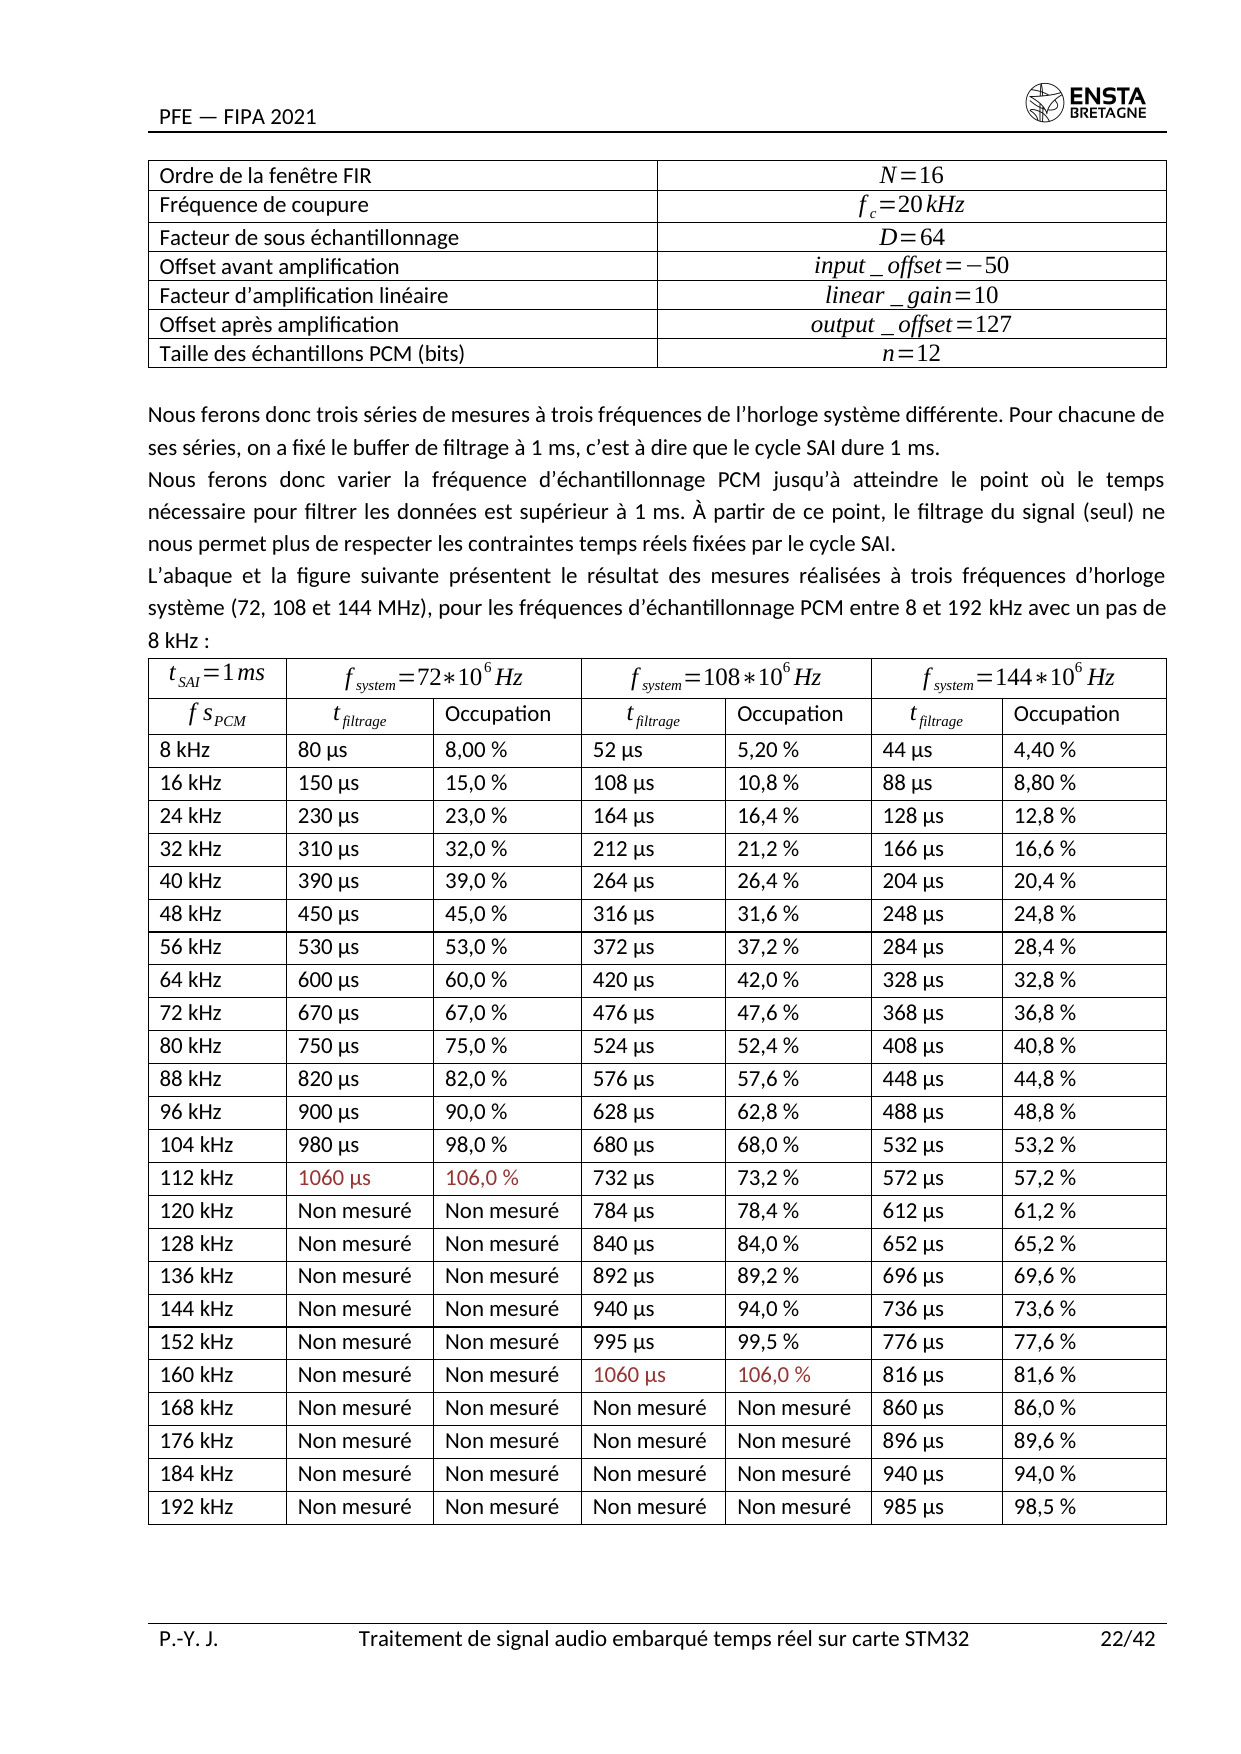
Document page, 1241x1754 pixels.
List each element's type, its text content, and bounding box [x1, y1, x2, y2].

table_cell 53,2 % [1003, 1130, 1166, 1162]
table_cell 16 kHz [149, 768, 286, 800]
table_cell 168 kHz [149, 1393, 286, 1425]
table_cell 5,20 % [726, 735, 871, 767]
table_cell 892 µs [582, 1262, 725, 1293]
table_cell 450 µs [287, 900, 433, 931]
table_cell Non mesuré [726, 1426, 871, 1458]
table_cell 150 µs [287, 768, 433, 800]
table_cell 985 µs [872, 1492, 1002, 1524]
table_cell Non mesuré [726, 1393, 871, 1425]
table_cell 106,0 % [434, 1163, 581, 1195]
table_cell 39,0 % [434, 867, 581, 898]
table_cell 61,2 % [1003, 1196, 1166, 1228]
table_cell 136 kHz [149, 1262, 286, 1293]
table_cell 176 kHz [149, 1426, 286, 1458]
table_cell 94,0 % [726, 1295, 871, 1326]
table_cell Occupation [726, 699, 871, 734]
table_cell 860 µs [872, 1393, 1002, 1425]
table_cell 128 µs [872, 801, 1002, 833]
table_cell Non mesuré [434, 1459, 581, 1491]
table_cell Non mesuré [434, 1393, 581, 1425]
table_cell [582, 699, 725, 734]
table_cell 8,80 % [1003, 768, 1166, 800]
table_cell 368 µs [872, 998, 1002, 1030]
table_cell 784 µs [582, 1196, 725, 1228]
table_cell 166 µs [872, 834, 1002, 866]
table_cell Taille des échantillons PCM (bits) [149, 339, 657, 367]
table_cell 60,0 % [434, 965, 581, 997]
table_cell 37,2 % [726, 933, 871, 964]
table_cell [149, 699, 286, 734]
table_cell 48 kHz [149, 900, 286, 931]
table_cell 284 µs [872, 933, 1002, 964]
table_cell Fréquence de coupure [149, 191, 657, 222]
table_cell 900 µs [287, 1097, 433, 1129]
table_cell 32,0 % [434, 834, 581, 866]
table_cell 57,6 % [726, 1064, 871, 1096]
table_cell 816 µs [872, 1360, 1002, 1392]
table_cell 12,8 % [1003, 801, 1166, 833]
table_cell Non mesuré [434, 1229, 581, 1261]
table_cell Non mesuré [434, 1360, 581, 1392]
table_cell 820 µs [287, 1064, 433, 1096]
table_cell 164 µs [582, 801, 725, 833]
table_cell 16,6 % [1003, 834, 1166, 866]
table_cell 8,00 % [434, 735, 581, 767]
table_cell 40,8 % [1003, 1031, 1166, 1063]
table_cell 940 µs [872, 1459, 1002, 1491]
table_cell Non mesuré [434, 1426, 581, 1458]
table_cell 86,0 % [1003, 1393, 1166, 1425]
table_cell 21,2 % [726, 834, 871, 866]
table_cell 42,0 % [726, 965, 871, 997]
table_cell 652 µs [872, 1229, 1002, 1261]
table_cell 40 kHz [149, 867, 286, 898]
text L’abaque et la figure suivante présentent le résultat des mesures réalisées à trois fréquences d’horloge système (72, 108 et 144 MHz), pour les fréquences d’échantillonnage PCM entre 8 et 192 kHz avec un pas de 8 kHz : [148, 561, 1167, 654]
table_cell 94,0 % [1003, 1459, 1166, 1491]
table_cell [658, 223, 1166, 251]
table_cell Non mesuré [582, 1393, 725, 1425]
table_cell 420 µs [582, 965, 725, 997]
table_cell 81,6 % [1003, 1360, 1166, 1392]
table_cell Offset après amplification [149, 310, 657, 338]
table_cell 572 µs [872, 1163, 1002, 1195]
table_cell 680 µs [582, 1130, 725, 1162]
table_cell 670 µs [287, 998, 433, 1030]
table_cell Non mesuré [287, 1295, 433, 1326]
table_cell 112 kHz [149, 1163, 286, 1195]
table_cell 26,4 % [726, 867, 871, 898]
table_cell 36,8 % [1003, 998, 1166, 1030]
table_cell 980 µs [287, 1130, 433, 1162]
table_cell 24 kHz [149, 801, 286, 833]
table_cell Facteur d’amplification linéaire [149, 281, 657, 309]
table_cell 184 kHz [149, 1459, 286, 1491]
table_cell 84,0 % [726, 1229, 871, 1261]
table_cell [658, 252, 1166, 280]
table_cell 90,0 % [434, 1097, 581, 1129]
table_cell 230 µs [287, 801, 433, 833]
table_cell 264 µs [582, 867, 725, 898]
table_cell 530 µs [287, 933, 433, 964]
table_cell 104 kHz [149, 1130, 286, 1162]
table_cell 524 µs [582, 1031, 725, 1063]
table_cell [658, 310, 1166, 338]
table_cell Non mesuré [287, 1459, 433, 1491]
table_cell 98,0 % [434, 1130, 581, 1162]
table_cell Non mesuré [287, 1360, 433, 1392]
table_cell 4,40 % [1003, 735, 1166, 767]
table_cell 10,8 % [726, 768, 871, 800]
table_cell 600 µs [287, 965, 433, 997]
table_cell Non mesuré [726, 1492, 871, 1524]
table_cell 89,2 % [726, 1262, 871, 1293]
table_cell 896 µs [872, 1426, 1002, 1458]
table_cell 32 kHz [149, 834, 286, 866]
table_cell 144 kHz [149, 1295, 286, 1326]
table_cell 120 kHz [149, 1196, 286, 1228]
table_cell Non mesuré [582, 1492, 725, 1524]
table_cell 44,8 % [1003, 1064, 1166, 1096]
table_cell Non mesuré [582, 1459, 725, 1491]
table_cell 52 µs [582, 735, 725, 767]
table_cell 32,8 % [1003, 965, 1166, 997]
table_cell 28,4 % [1003, 933, 1166, 964]
table_cell Non mesuré [434, 1196, 581, 1228]
table_cell 53,0 % [434, 933, 581, 964]
table_cell 56 kHz [149, 933, 286, 964]
table_cell 776 µs [872, 1328, 1002, 1359]
table_cell 736 µs [872, 1295, 1002, 1326]
table_cell 44 µs [872, 735, 1002, 767]
table_header [872, 659, 1166, 698]
table_cell 612 µs [872, 1196, 1002, 1228]
table_cell Occupation [1003, 699, 1166, 734]
table_cell 108 µs [582, 768, 725, 800]
text Nous ferons donc varier la fréquence d’échantillonnage PCM jusqu’à atteindre le point où le temps nécessaire pour filtrer les données est supérieur à 1 ms. À partir de ce point, le filtrage du signal (seul) ne nous permet plus de respecter les contraintes temps réels fixées par le cycle SAI. [148, 465, 1167, 557]
table_cell 80 µs [287, 735, 433, 767]
table_cell 82,0 % [434, 1064, 581, 1096]
table_cell 65,2 % [1003, 1229, 1166, 1261]
table_cell Non mesuré [287, 1426, 433, 1458]
table_cell Offset avant amplification [149, 252, 657, 280]
table_cell 192 kHz [149, 1492, 286, 1524]
table_cell 64 kHz [149, 965, 286, 997]
table_cell 328 µs [872, 965, 1002, 997]
table_cell 532 µs [872, 1130, 1002, 1162]
table_cell Ordre de la fenêtre FIR [149, 161, 657, 189]
table_cell 732 µs [582, 1163, 725, 1195]
table_cell 80 kHz [149, 1031, 286, 1063]
table_cell Facteur de sous échantillonnage [149, 223, 657, 251]
table_cell 310 µs [287, 834, 433, 866]
table_cell Non mesuré [726, 1459, 871, 1491]
table_cell 24,8 % [1003, 900, 1166, 931]
table_cell Non mesuré [287, 1492, 433, 1524]
table_cell Non mesuré [434, 1295, 581, 1326]
table_cell 1060 µs [582, 1360, 725, 1392]
table_cell 248 µs [872, 900, 1002, 931]
table_cell [658, 281, 1166, 309]
table_cell [287, 699, 433, 734]
table_cell 212 µs [582, 834, 725, 866]
table_cell 316 µs [582, 900, 725, 931]
table_cell 48,8 % [1003, 1097, 1166, 1129]
table_cell 940 µs [582, 1295, 725, 1326]
picture [1016, 73, 1156, 132]
table_header [149, 659, 286, 698]
table_cell Non mesuré [434, 1492, 581, 1524]
table_cell 1060 µs [287, 1163, 433, 1195]
table_cell Non mesuré [287, 1393, 433, 1425]
table_cell 20,4 % [1003, 867, 1166, 898]
table_cell Occupation [434, 699, 581, 734]
table_cell 160 kHz [149, 1360, 286, 1392]
table_cell 15,0 % [434, 768, 581, 800]
table_cell 390 µs [287, 867, 433, 898]
table_header [582, 659, 871, 698]
table_cell 408 µs [872, 1031, 1002, 1063]
table_cell Non mesuré [582, 1426, 725, 1458]
table_cell [658, 191, 1166, 222]
table_cell Non mesuré [287, 1196, 433, 1228]
table_cell 68,0 % [726, 1130, 871, 1162]
table_cell 57,2 % [1003, 1163, 1166, 1195]
table_cell 88 kHz [149, 1064, 286, 1096]
text Nous ferons donc trois séries de mesures à trois fréquences de l’horloge système différente. Pour chacune de ses séries, on a fixé le buffer de filtrage à 1 ms, c’est à dire que le cycle SAI dure 1 ms. [148, 400, 1167, 461]
table_cell 62,8 % [726, 1097, 871, 1129]
table_cell Non mesuré [434, 1262, 581, 1293]
table_cell 67,0 % [434, 998, 581, 1030]
table_cell 372 µs [582, 933, 725, 964]
table_cell 88 µs [872, 768, 1002, 800]
table_cell 16,4 % [726, 801, 871, 833]
table_cell 72 kHz [149, 998, 286, 1030]
table_cell Non mesuré [287, 1229, 433, 1261]
table_cell 47,6 % [726, 998, 871, 1030]
table_cell [872, 699, 1002, 734]
table_cell 106,0 % [726, 1360, 871, 1392]
table_cell 152 kHz [149, 1328, 286, 1359]
table_cell 89,6 % [1003, 1426, 1166, 1458]
table_cell 23,0 % [434, 801, 581, 833]
table_cell 75,0 % [434, 1031, 581, 1063]
table_cell 128 kHz [149, 1229, 286, 1261]
table_cell 31,6 % [726, 900, 871, 931]
table_cell 99,5 % [726, 1328, 871, 1359]
table_cell 73,6 % [1003, 1295, 1166, 1326]
table_cell 576 µs [582, 1064, 725, 1096]
table_cell [658, 339, 1166, 367]
table_cell 488 µs [872, 1097, 1002, 1129]
table_header [287, 659, 581, 698]
table_cell 995 µs [582, 1328, 725, 1359]
table_cell 73,2 % [726, 1163, 871, 1195]
table_cell 96 kHz [149, 1097, 286, 1129]
table_cell Non mesuré [287, 1262, 433, 1293]
table_cell 696 µs [872, 1262, 1002, 1293]
table_cell 476 µs [582, 998, 725, 1030]
table_cell 77,6 % [1003, 1328, 1166, 1359]
table_cell 98,5 % [1003, 1492, 1166, 1524]
table_cell 840 µs [582, 1229, 725, 1261]
table_cell 628 µs [582, 1097, 725, 1129]
table_cell 8 kHz [149, 735, 286, 767]
table_cell 45,0 % [434, 900, 581, 931]
table_cell Non mesuré [434, 1328, 581, 1359]
table_cell 204 µs [872, 867, 1002, 898]
table_cell 448 µs [872, 1064, 1002, 1096]
table_cell 69,6 % [1003, 1262, 1166, 1293]
table_cell 750 µs [287, 1031, 433, 1063]
table_cell 52,4 % [726, 1031, 871, 1063]
table_cell Non mesuré [287, 1328, 433, 1359]
table_cell [658, 161, 1166, 189]
table_cell 78,4 % [726, 1196, 871, 1228]
